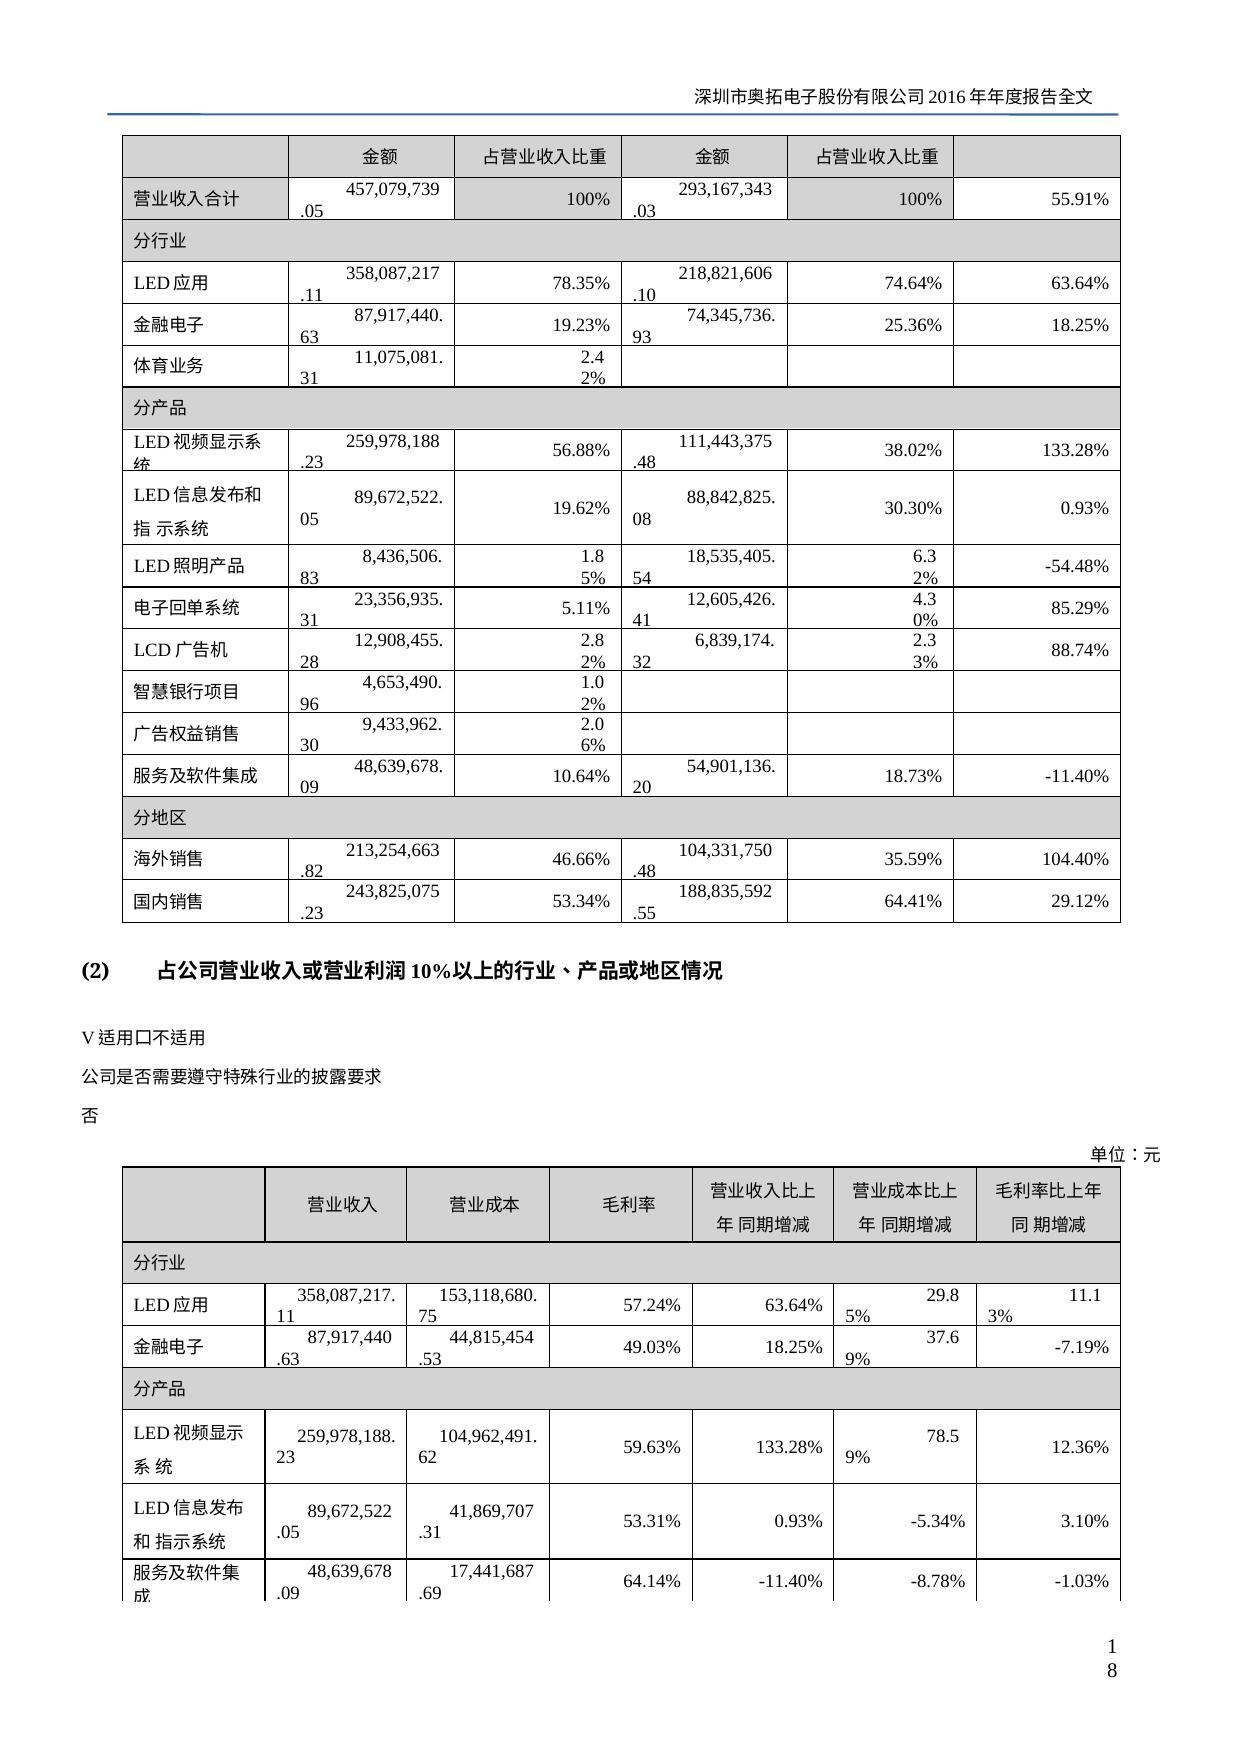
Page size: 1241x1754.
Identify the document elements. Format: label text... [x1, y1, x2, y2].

table_header 64.14% [550, 1560, 692, 1601]
table_cell LED照明产品 [123, 545, 288, 586]
table_cell 63.64% [954, 262, 1120, 303]
table_header 营业成本 [407, 1168, 549, 1241]
table_cell 分行业 [123, 1243, 1120, 1283]
table_cell [622, 713, 787, 754]
table_cell 1.02% [455, 671, 621, 712]
list 占公司营业收入或营业利润10%以上的行业、产品或地区情况 [81, 957, 1161, 985]
table_cell 89,672,522.05 [289, 471, 454, 544]
table_cell 25.36% [788, 304, 953, 344]
table_cell 19.62% [455, 471, 621, 544]
table_cell 111,443,375.48 [622, 430, 787, 470]
table_cell [954, 346, 1120, 386]
table_cell 18.25% [954, 304, 1120, 344]
text 否 [81, 1103, 1161, 1128]
table_header 金额 [622, 136, 787, 177]
table_cell 213,254,663.82 [289, 839, 454, 879]
table_cell 37.69% [834, 1326, 976, 1367]
table_cell 133.28% [693, 1410, 833, 1483]
table_cell 29.12% [954, 880, 1120, 922]
table_cell 44,815,454.53 [407, 1326, 549, 1367]
table_header -11.40% [693, 1560, 833, 1601]
table_cell -7.19% [977, 1326, 1120, 1367]
table_cell 53.31% [550, 1484, 692, 1558]
table_cell 243,825,075.23 [289, 880, 454, 922]
table_cell -11.40% [954, 755, 1120, 796]
table_header 占营业收入比重 [455, 136, 621, 177]
table_cell 19.23% [455, 304, 621, 344]
table_cell -5.34% [834, 1484, 976, 1558]
table_cell [788, 346, 953, 386]
table_cell 104,331,750.48 [622, 839, 787, 879]
table_cell 259,978,188.23 [289, 430, 454, 470]
table_cell LED信息发布和指 示系统 [123, 471, 288, 544]
table_cell 59.63% [550, 1410, 692, 1483]
table_cell 188,835,592.55 [622, 880, 787, 922]
table_cell 87,917,440.63 [289, 304, 454, 344]
table_cell 2.82% [455, 629, 621, 670]
table_cell 30.30% [788, 471, 953, 544]
table_header -8.78% [834, 1560, 976, 1601]
table_cell 104,962,491.62 [407, 1410, 549, 1483]
table_cell LCD广告机 [123, 629, 288, 670]
table_cell 89,672,522.05 [266, 1484, 406, 1558]
table_cell LED信息发布和 指示系统 [123, 1484, 264, 1558]
table_header 营业收入比上年 同期增减 [693, 1168, 833, 1241]
text V适用口不适用 [81, 1024, 1161, 1050]
table_cell 133.28% [954, 430, 1120, 470]
table_cell 8,436,506.83 [289, 545, 454, 586]
table_cell LED应用 [123, 1284, 264, 1325]
table_cell 54,901,136.20 [622, 755, 787, 796]
table_cell 18,535,405.54 [622, 545, 787, 586]
table_cell 1.85% [455, 545, 621, 586]
table_cell 9,433,962.30 [289, 713, 454, 754]
text 公司是否需要遵守特殊行业的披露要求 [81, 1065, 1161, 1089]
table_header 48,639,678.09 [266, 1560, 406, 1601]
table_cell 10.64% [455, 755, 621, 796]
table_header 营业收入 [266, 1168, 406, 1241]
table_cell 2.33% [788, 629, 953, 670]
table_cell 56.88% [455, 430, 621, 470]
table_cell 35.59% [788, 839, 953, 879]
table_cell 63.64% [693, 1284, 833, 1325]
table_cell 18.25% [693, 1326, 833, 1367]
table_cell 12.36% [977, 1410, 1120, 1483]
table_cell 0.93% [954, 471, 1120, 544]
table_cell 国内销售 [123, 880, 288, 922]
table_cell -54.48% [954, 545, 1120, 586]
table_cell 5.11% [455, 588, 621, 628]
table_cell 57.24% [550, 1284, 692, 1325]
table_cell 29.85% [834, 1284, 976, 1325]
table_cell 分行业 [123, 220, 1120, 261]
table_cell 12,605,426.41 [622, 588, 787, 628]
table_cell 153,118,680.75 [407, 1284, 549, 1325]
table_cell 358,087,217.11 [266, 1284, 406, 1325]
table_cell 电子回单系统 [123, 588, 288, 628]
table_cell 41,869,707.31 [407, 1484, 549, 1558]
table_cell 358,087,217.11 [289, 262, 454, 303]
table_cell 6,839,174.32 [622, 629, 787, 670]
table_cell 分产品 [123, 1368, 1120, 1409]
table_cell [788, 671, 953, 712]
table_cell 48,639,678.09 [289, 755, 454, 796]
table_header [123, 136, 288, 177]
table_header [123, 1168, 264, 1241]
table_cell [954, 671, 1120, 712]
table_cell 广告权益销售 [123, 713, 288, 754]
table_cell 23,356,935.31 [289, 588, 454, 628]
table_cell LED应用 [123, 262, 288, 303]
table_cell 智慧银行项目 [123, 671, 288, 712]
table_cell 88.74% [954, 629, 1120, 670]
table_header 占营业收入比重 [788, 136, 953, 177]
table_cell 海外销售 [123, 839, 288, 879]
table_cell 金融电子 [123, 304, 288, 344]
table_cell 100% [788, 178, 953, 219]
table_cell 218,821,606.10 [622, 262, 787, 303]
table_cell [954, 713, 1120, 754]
table_cell 0.93% [693, 1484, 833, 1558]
table_header 17,441,687.69 [407, 1560, 549, 1601]
table_cell 259,978,188.23 [266, 1410, 406, 1483]
table_cell 53.34% [455, 880, 621, 922]
table_cell 11.13% [977, 1284, 1120, 1325]
table_cell 100% [455, 178, 621, 219]
table_header 毛利率 [550, 1168, 692, 1241]
table_cell 64.41% [788, 880, 953, 922]
table_cell 457,079,739.05 [289, 178, 454, 219]
table_cell 49.03% [550, 1326, 692, 1367]
table_cell 46.66% [455, 839, 621, 879]
table_cell 4.30% [788, 588, 953, 628]
table_header 营业成本比上年 同期增减 [834, 1168, 976, 1241]
table_cell 金融电子 [123, 1326, 264, 1367]
table_cell 12,908,455.28 [289, 629, 454, 670]
table_cell 88,842,825.08 [622, 471, 787, 544]
table_cell 293,167,343.03 [622, 178, 787, 219]
table_cell 87,917,440.63 [266, 1326, 406, 1367]
table_cell 74.64% [788, 262, 953, 303]
table_cell 55.91% [954, 178, 1120, 219]
table_cell 分产品 [123, 388, 1120, 428]
table_cell 2.06% [455, 713, 621, 754]
table_header [954, 136, 1120, 177]
table_cell 营业收入合计 [123, 178, 288, 219]
table_cell [788, 713, 953, 754]
table_cell 分地区 [123, 797, 1120, 838]
text 单位：元 [81, 1142, 1161, 1166]
table_cell 3.10% [977, 1484, 1120, 1558]
table_cell 18.73% [788, 755, 953, 796]
table_cell 74,345,736.93 [622, 304, 787, 344]
table_cell 78.59% [834, 1410, 976, 1483]
table_cell 11,075,081.31 [289, 346, 454, 386]
table_cell LED视频显示系 统 [123, 1410, 264, 1483]
table_cell 体育业务 [123, 346, 288, 386]
table_cell 6.32% [788, 545, 953, 586]
table_header -1.03% [977, 1560, 1120, 1601]
table_cell LED视频显示系统 [123, 430, 288, 470]
table_cell [622, 346, 787, 386]
table_cell 104.40% [954, 839, 1120, 879]
table_cell 85.29% [954, 588, 1120, 628]
table_header 毛利率比上年同 期增减 [977, 1168, 1120, 1241]
table_header 金额 [289, 136, 454, 177]
table_cell [622, 671, 787, 712]
table_cell 78.35% [455, 262, 621, 303]
table_cell 2.42% [455, 346, 621, 386]
table_cell 4,653,490.96 [289, 671, 454, 712]
table_cell 服务及软件集成 [123, 755, 288, 796]
table_cell 38.02% [788, 430, 953, 470]
table_header 服务及软件集成 [123, 1560, 264, 1601]
